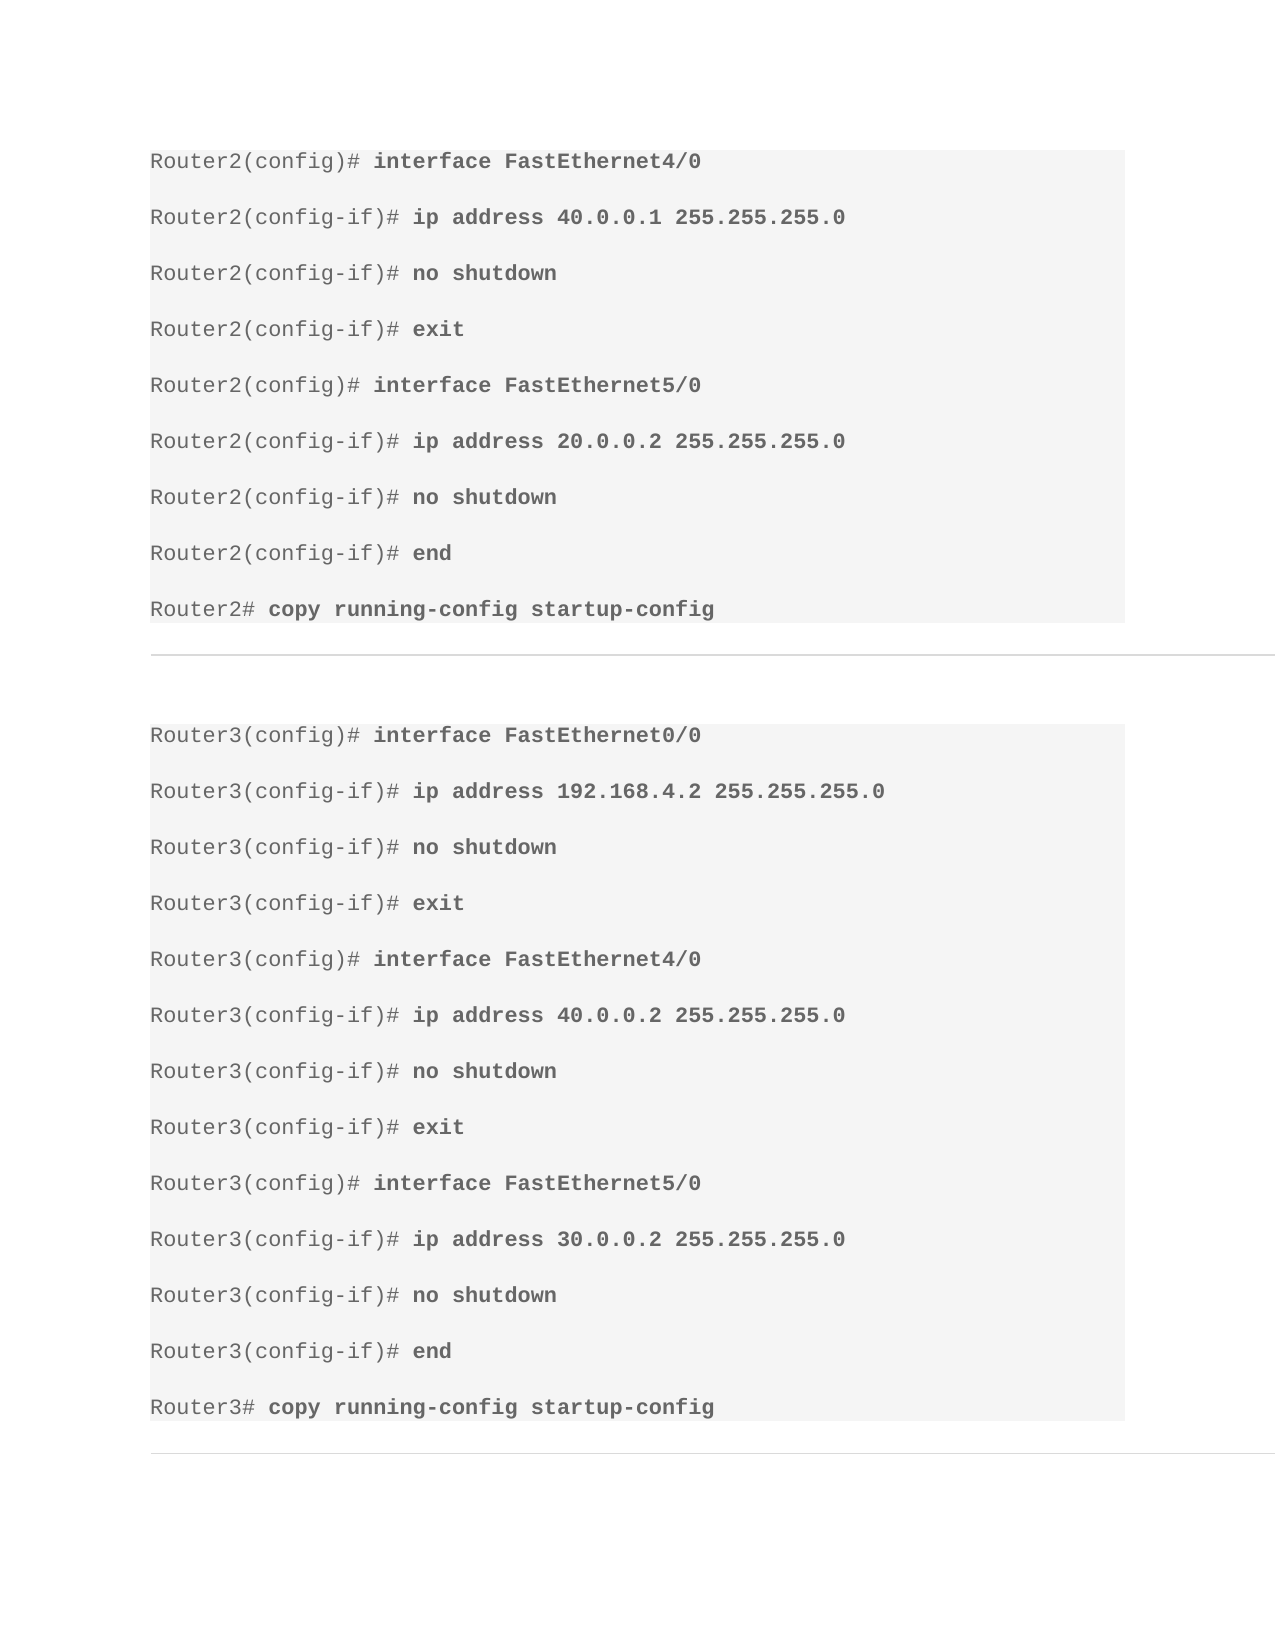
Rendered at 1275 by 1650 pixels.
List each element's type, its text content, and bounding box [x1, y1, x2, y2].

text Router3(config)# interface FastEthernet4/0 [150, 948, 1125, 973]
text Router3(config-if)# exit [150, 892, 1125, 917]
text Router3# copy running-config startup-config [150, 1397, 1125, 1421]
text Router3(config-if)# ip address 30.0.0.2 255.255.255.0 [150, 1228, 1125, 1253]
text Router2(config-if)# no shutdown [150, 262, 1125, 287]
text Router3(config-if)# end [150, 1341, 1125, 1365]
text Router3(config-if)# no shutdown [150, 1284, 1125, 1309]
text Router3(config-if)# no shutdown [150, 1060, 1125, 1085]
text Router3(config)# interface FastEthernet0/0 [150, 724, 1125, 749]
text Router2(config)# interface FastEthernet5/0 [150, 374, 1125, 399]
text Router2(config-if)# ip address 40.0.0.1 255.255.255.0 [150, 206, 1125, 231]
text Router3(config-if)# ip address 192.168.4.2 255.255.255.0 [150, 780, 1125, 805]
text Router3(config-if)# no shutdown [150, 836, 1125, 861]
text Router2(config)# interface FastEthernet4/0 [150, 150, 1125, 175]
text Router2# copy running-config startup-config [150, 598, 1125, 623]
text Router3(config)# interface FastEthernet5/0 [150, 1172, 1125, 1197]
text Router2(config-if)# end [150, 542, 1125, 567]
text Router2(config-if)# exit [150, 318, 1125, 343]
text Router2(config-if)# no shutdown [150, 486, 1125, 511]
text Router3(config-if)# ip address 40.0.0.2 255.255.255.0 [150, 1004, 1125, 1029]
text Router2(config-if)# ip address 20.0.0.2 255.255.255.0 [150, 430, 1125, 455]
text Router3(config-if)# exit [150, 1116, 1125, 1141]
